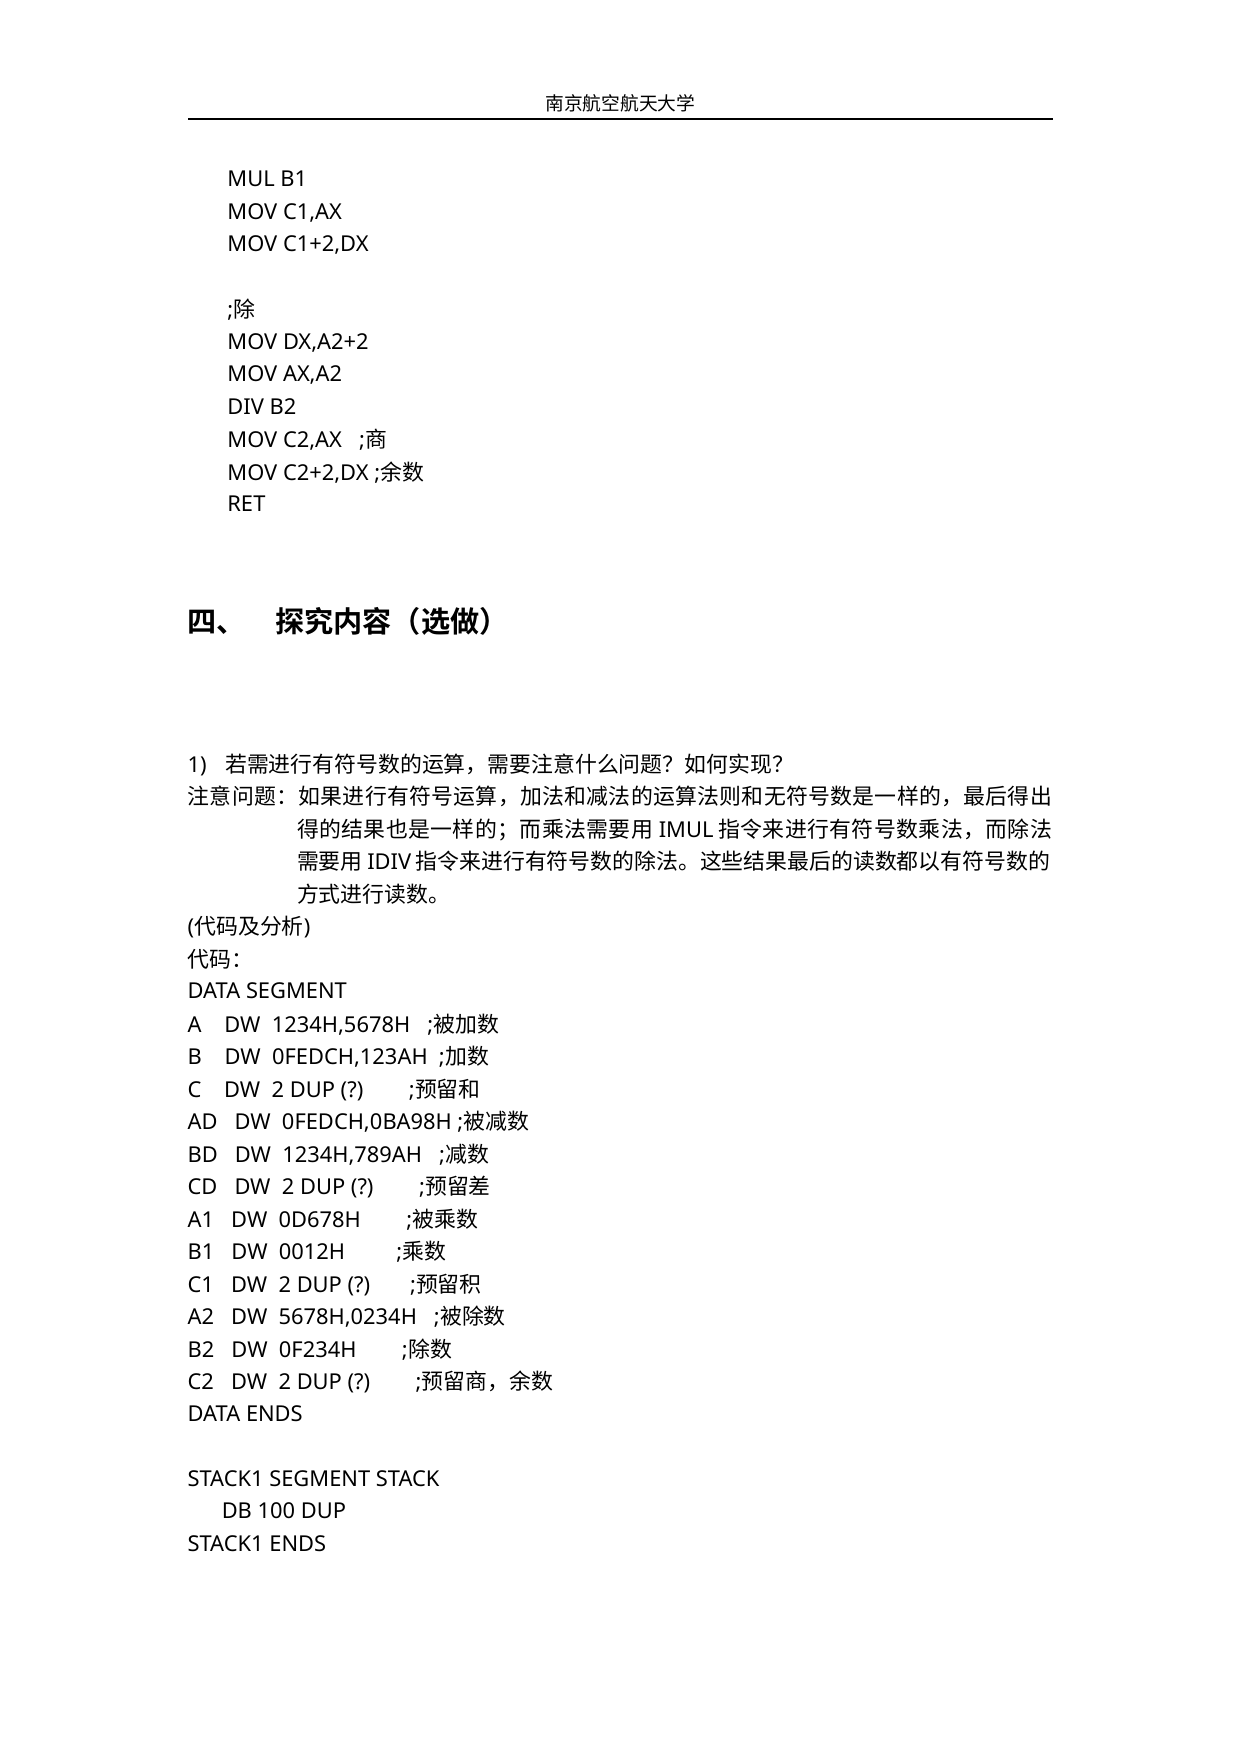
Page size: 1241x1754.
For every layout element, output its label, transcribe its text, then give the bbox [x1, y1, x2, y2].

text MOV DX,A2+2 [187, 324, 1053, 357]
text DIV B2 [187, 389, 1053, 422]
list 注意问题：如果进行有符号运算，加法和减法的运算法则和无符号数是一样的，最后得出得的结果也是一样的；而乘法需要用IMUL指令来进行有符号数乘法，而除法需要用IDIV指令来进行有符号数的除法。这些结果最后的读数都以有符号数的方式进行读数。 [187, 779, 1053, 909]
text MOV AX,A2 [187, 357, 1053, 389]
text A1 DW 0D678H ;被乘数 [187, 1201, 1053, 1234]
text MUL B1 [187, 162, 1053, 194]
text MOV C1+2,DX [187, 227, 1053, 259]
text BD DW 1234H,789AH ;减数 [187, 1136, 1053, 1169]
text MOV C2,AX ;商 [187, 422, 1053, 454]
text A DW 1234H,5678H ;被加数 [187, 1006, 1053, 1039]
text B2 DW 0F234H ;除数 [187, 1331, 1053, 1364]
text (代码及分析) [187, 909, 1053, 941]
text A2 DW 5678H,0234H ;被除数 [187, 1299, 1053, 1331]
list 若需进行有符号数的运算，需要注意什么问题？如何实现？ [187, 746, 1053, 779]
text MOV C1,AX [187, 194, 1053, 227]
text CD DW 2 DUP (?) ;预留差 [187, 1169, 1053, 1201]
text B DW 0FEDCH,123AH ;加数 [187, 1039, 1053, 1071]
text C DW 2 DUP (?) ;预留和 [187, 1071, 1053, 1104]
text DB 100 DUP [187, 1494, 1053, 1526]
text STACK1 SEGMENT STACK [187, 1461, 1053, 1494]
text MOV C2+2,DX ;余数 [187, 454, 1053, 487]
text DATA SEGMENT [187, 974, 1053, 1006]
text 代码： [187, 941, 1053, 974]
text C1 DW 2 DUP (?) ;预留积 [187, 1266, 1053, 1299]
text B1 DW 0012H ;乘数 [187, 1234, 1053, 1266]
text STACK1 ENDS [187, 1526, 1053, 1559]
text ;除 [187, 292, 1053, 324]
text DATA ENDS [187, 1396, 1053, 1429]
text AD DW 0FEDCH,0BA98H ;被减数 [187, 1104, 1053, 1136]
text RET [187, 487, 1053, 519]
subtitle 探究内容（选做） [187, 587, 1053, 652]
text C2 DW 2 DUP (?) ;预留商，余数 [187, 1364, 1053, 1396]
